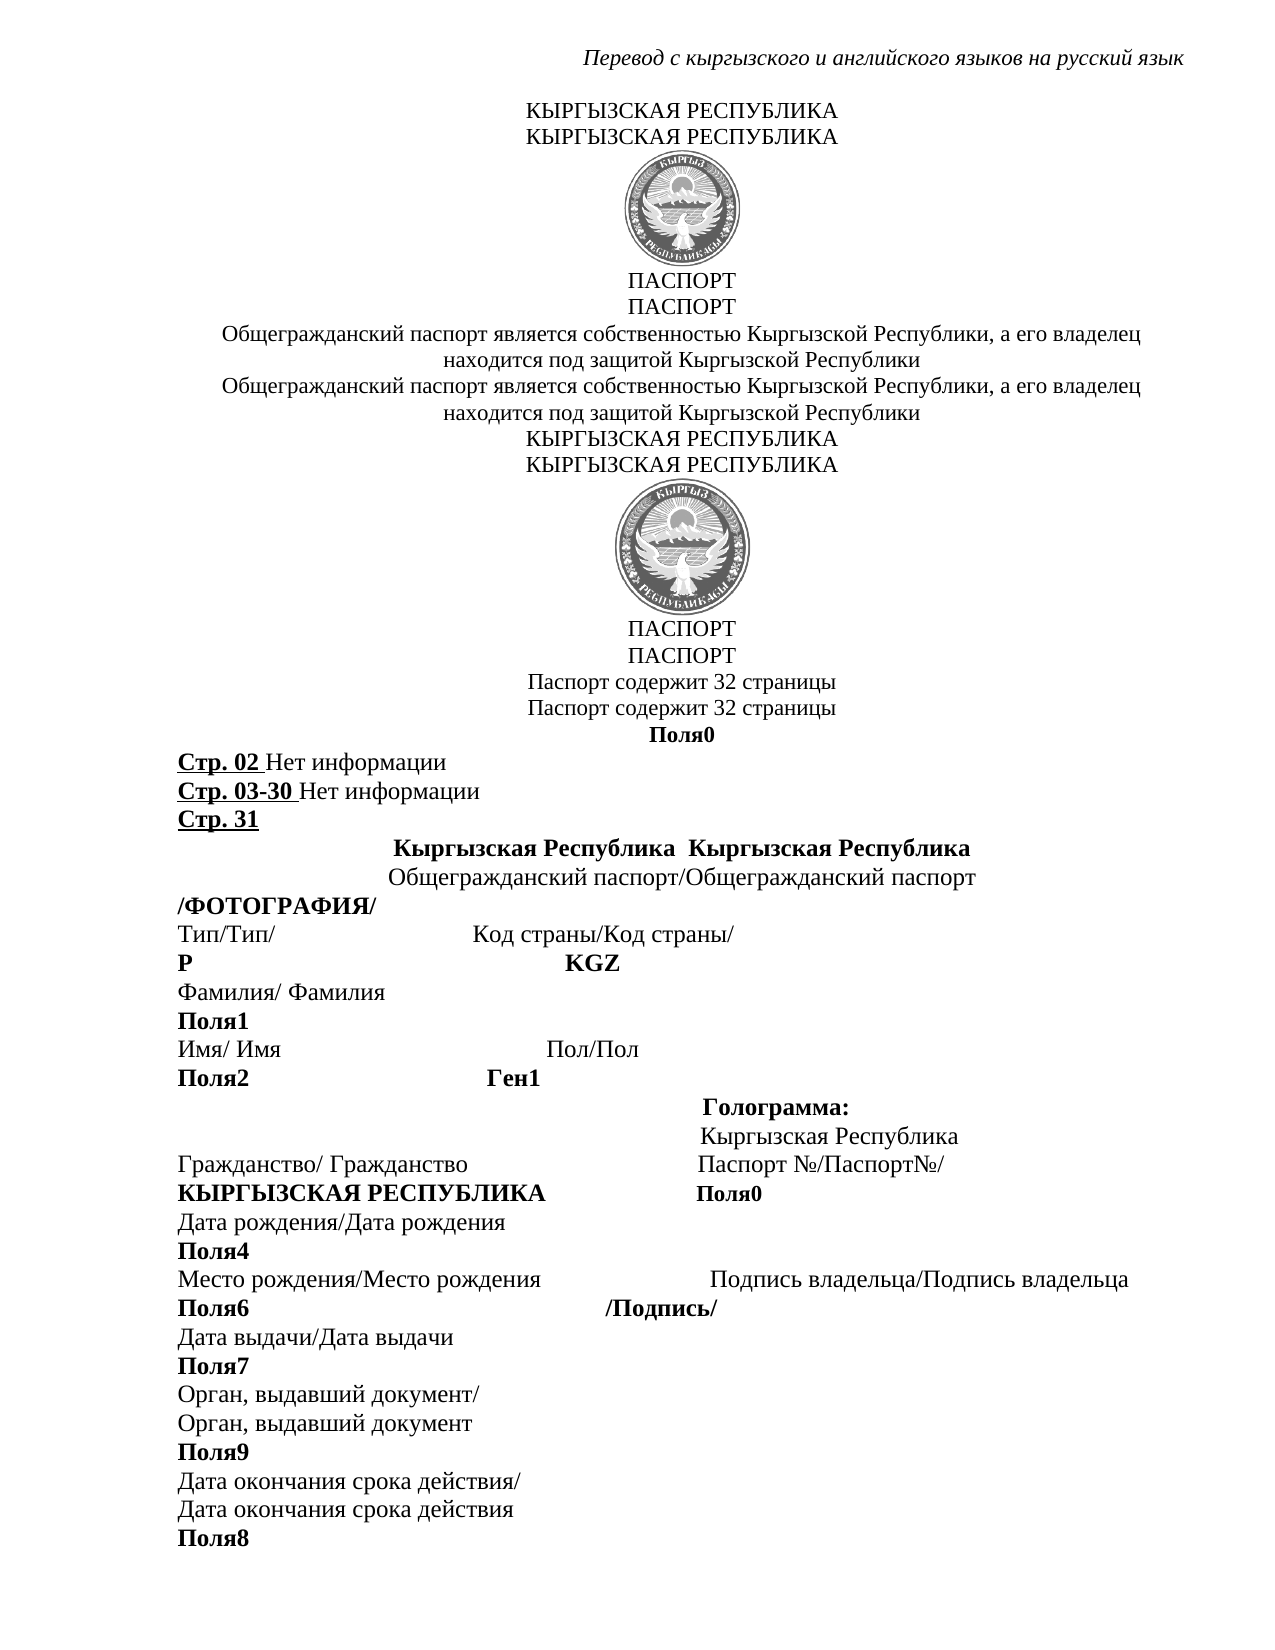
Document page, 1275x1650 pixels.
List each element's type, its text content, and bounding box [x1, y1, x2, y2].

text Место рождения/Место рождения Подпись владельца/Подпись владельца [177, 1264, 1186, 1293]
text Стр. 31 [177, 804, 1186, 833]
text Кыргызская Республика Кыргызская Республика [177, 833, 1186, 862]
text Поля4 [177, 1236, 1186, 1264]
text Паспорт содержит 32 страницы [177, 694, 1186, 721]
text Голограмма: [177, 1092, 1186, 1121]
text КЫРГЫЗСКАЯ РЕСПУБЛИКА [177, 425, 1186, 451]
text Паспорт содержит 32 страницы [177, 668, 1186, 694]
text Поля9 [177, 1437, 1186, 1466]
text ПАСПОРТ [177, 615, 1186, 642]
text Дата рождения/Дата рождения [177, 1207, 1186, 1236]
text Кыргызская Республика [620, 1121, 1186, 1149]
text Стр. 02 Нет информации [177, 747, 1186, 776]
text Поля8 [177, 1523, 1186, 1552]
text Общегражданский паспорт является собственностью Кыргызской Республики, а его владелец находится под защитой Кыргызской Республики [177, 372, 1186, 425]
text Поля1 [177, 1006, 1186, 1034]
text КЫРГЫЗСКАЯ РЕСПУБЛИКА [177, 451, 1186, 478]
text Гражданство/ Гражданство Паспорт №/Паспорт№/ [177, 1149, 1186, 1178]
text Дата выдачи/Дата выдачи [177, 1322, 1186, 1351]
text P KGZ [177, 948, 1186, 977]
text Дата окончания срока действия/ [177, 1466, 1186, 1494]
text Поля0 [177, 721, 1186, 747]
text Общегражданский паспорт является собственностью Кыргызской Республики, а его владелец находится под защитой Кыргызской Республики [177, 320, 1186, 372]
text ПАСПОРТ [177, 293, 1186, 320]
text Стр. 03-30 Нет информации [177, 776, 1186, 804]
text КЫРГЫЗСКАЯ РЕСПУБЛИКА Поля0 [177, 1178, 1186, 1207]
text Поля6 /Подпись/ [177, 1293, 1186, 1322]
text ПАСПОРТ [177, 642, 1186, 668]
text КЫРГЫЗСКАЯ РЕСПУБЛИКА [177, 123, 1186, 150]
text Поля7 [177, 1351, 1186, 1379]
text Тип/Тип/ Код страны/Код страны/ [177, 919, 1186, 948]
text Фамилия/ Фамилия [177, 977, 1186, 1006]
text Поля2 Ген1 [177, 1063, 1186, 1092]
text Имя/ Имя Пол/Пол [177, 1034, 1186, 1063]
text Орган, выдавший документ/ [177, 1379, 1186, 1408]
text КЫРГЫЗСКАЯ РЕСПУБЛИКА [177, 97, 1186, 123]
text Дата окончания срока действия [177, 1494, 1186, 1523]
text Общегражданский паспорт/Общегражданский паспорт [177, 862, 1186, 891]
text ПАСПОРТ [177, 267, 1186, 293]
text /ФОТОГРАФИЯ/ [177, 891, 1186, 919]
text Орган, выдавший документ [177, 1408, 1186, 1437]
